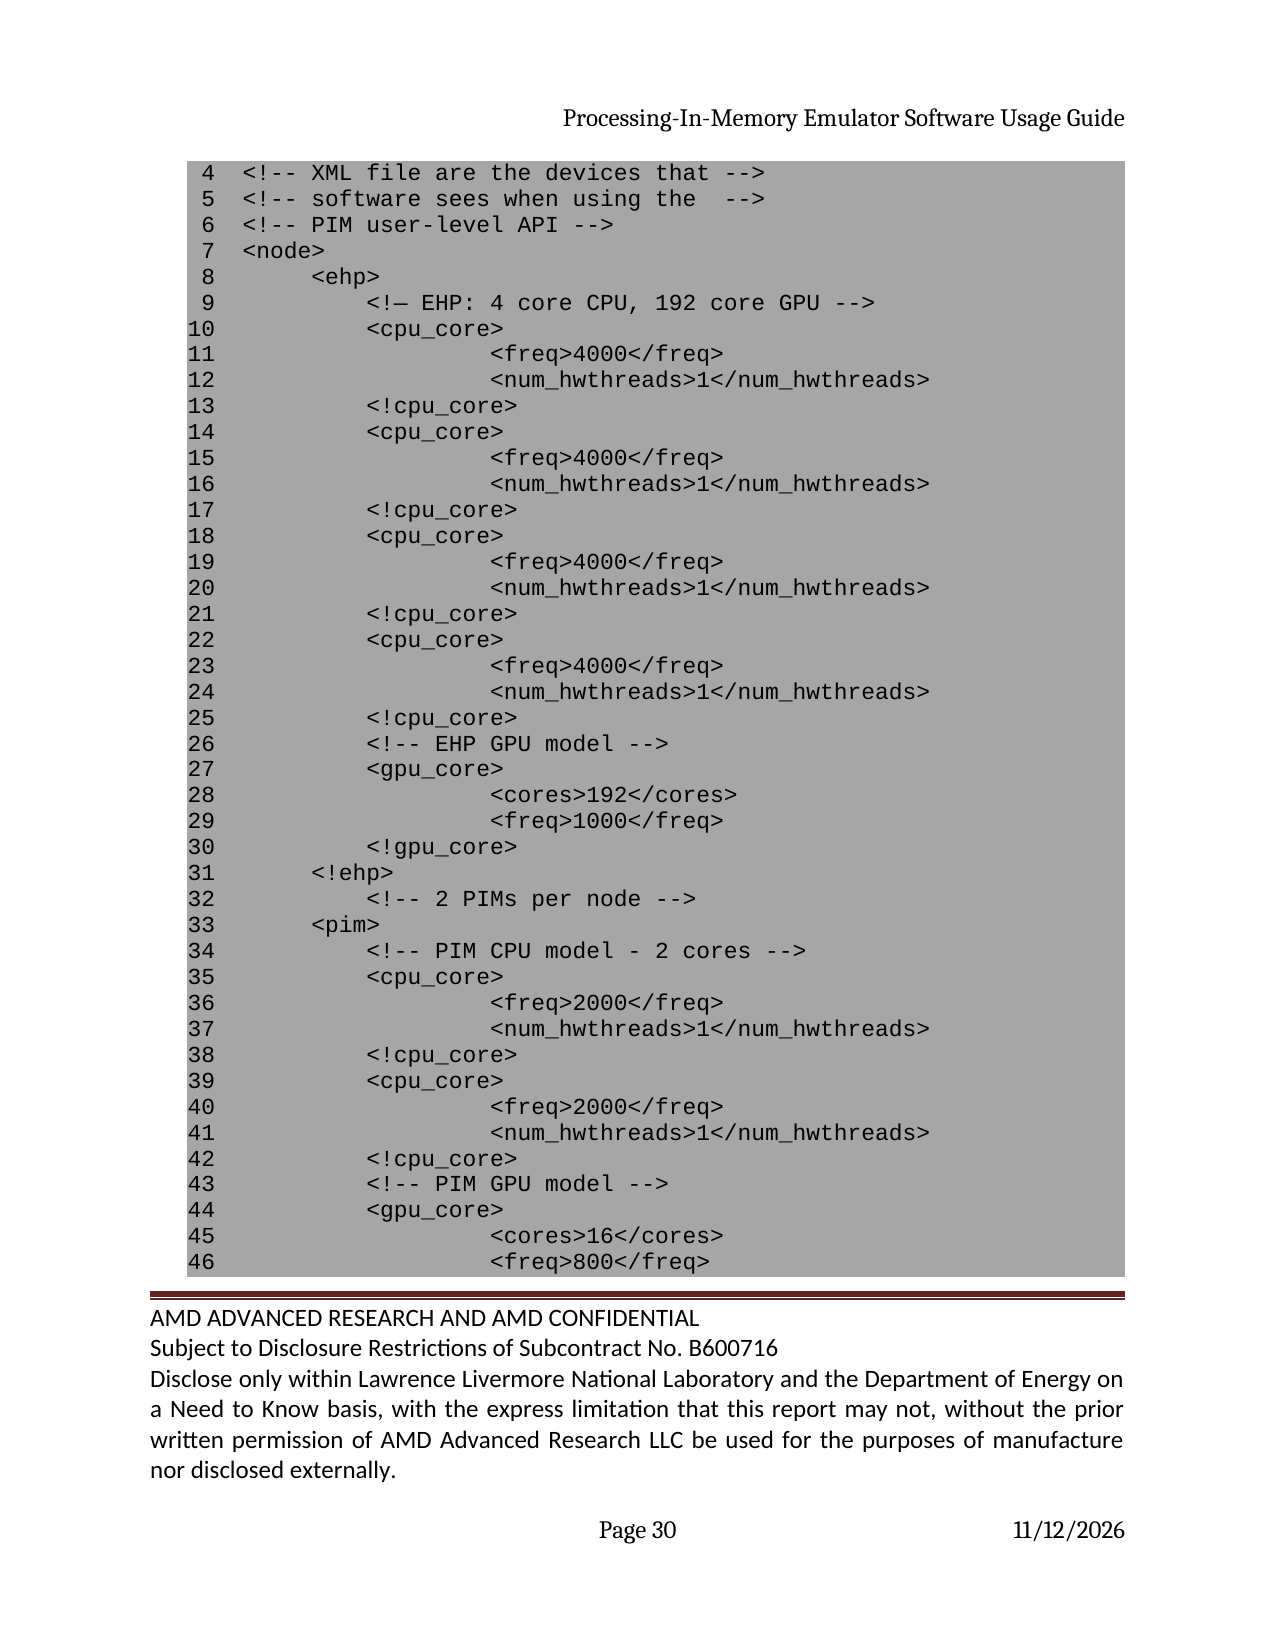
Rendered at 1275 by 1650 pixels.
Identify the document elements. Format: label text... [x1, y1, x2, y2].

text 23 <freq>4000</freq> [187, 654, 1125, 680]
text 46 <freq>800</freq> [187, 1251, 1125, 1277]
text 16 <num_hwthreads>1</num_hwthreads> [187, 472, 1125, 498]
text 45 <cores>16</cores> [187, 1225, 1125, 1251]
text 13 <!cpu_core> [187, 395, 1125, 421]
text 14 <cpu_core> [187, 421, 1125, 447]
text 41 <num_hwthreads>1</num_hwthreads> [187, 1121, 1125, 1147]
text 21 <!cpu_core> [187, 602, 1125, 628]
text 7 <node> [187, 239, 1125, 265]
text 15 <freq>4000</freq> [187, 447, 1125, 472]
text 24 <num_hwthreads>1</num_hwthreads> [187, 680, 1125, 706]
text 12 <num_hwthreads>1</num_hwthreads> [187, 369, 1125, 395]
text 4 <!-- XML file are the devices that --> [187, 161, 1125, 187]
text 28 <cores>192</cores> [187, 784, 1125, 810]
text 26 <!-- EHP GPU model --> [187, 732, 1125, 758]
text 34 <!-- PIM CPU model - 2 cores --> [187, 939, 1125, 965]
text 10 <cpu_core> [187, 317, 1125, 343]
text 17 <!cpu_core> [187, 498, 1125, 524]
text 9 <!— EHP: 4 core CPU, 192 core GPU --> [187, 291, 1125, 317]
text 33 <pim> [187, 913, 1125, 939]
text 19 <freq>4000</freq> [187, 550, 1125, 576]
text 30 <!gpu_core> [187, 836, 1125, 862]
text 31 <!ehp> [187, 862, 1125, 887]
text 39 <cpu_core> [187, 1069, 1125, 1095]
text 44 <gpu_core> [187, 1199, 1125, 1225]
text 42 <!cpu_core> [187, 1147, 1125, 1173]
text 35 <cpu_core> [187, 965, 1125, 991]
text 25 <!cpu_core> [187, 706, 1125, 732]
text 18 <cpu_core> [187, 524, 1125, 550]
text 6 <!-- PIM user-level API --> [187, 213, 1125, 239]
text 36 <freq>2000</freq> [187, 991, 1125, 1017]
text 11 <freq>4000</freq> [187, 343, 1125, 369]
text 27 <gpu_core> [187, 758, 1125, 784]
text 38 <!cpu_core> [187, 1043, 1125, 1069]
text 20 <num_hwthreads>1</num_hwthreads> [187, 576, 1125, 602]
text 32 <!-- 2 PIMs per node --> [187, 887, 1125, 913]
text 40 <freq>2000</freq> [187, 1095, 1125, 1121]
text 37 <num_hwthreads>1</num_hwthreads> [187, 1017, 1125, 1043]
text 5 <!-- software sees when using the --> [187, 187, 1125, 213]
text 29 <freq>1000</freq> [187, 810, 1125, 836]
text 22 <cpu_core> [187, 628, 1125, 654]
text 43 <!-- PIM GPU model --> [187, 1173, 1125, 1199]
text 8 <ehp> [187, 265, 1125, 291]
